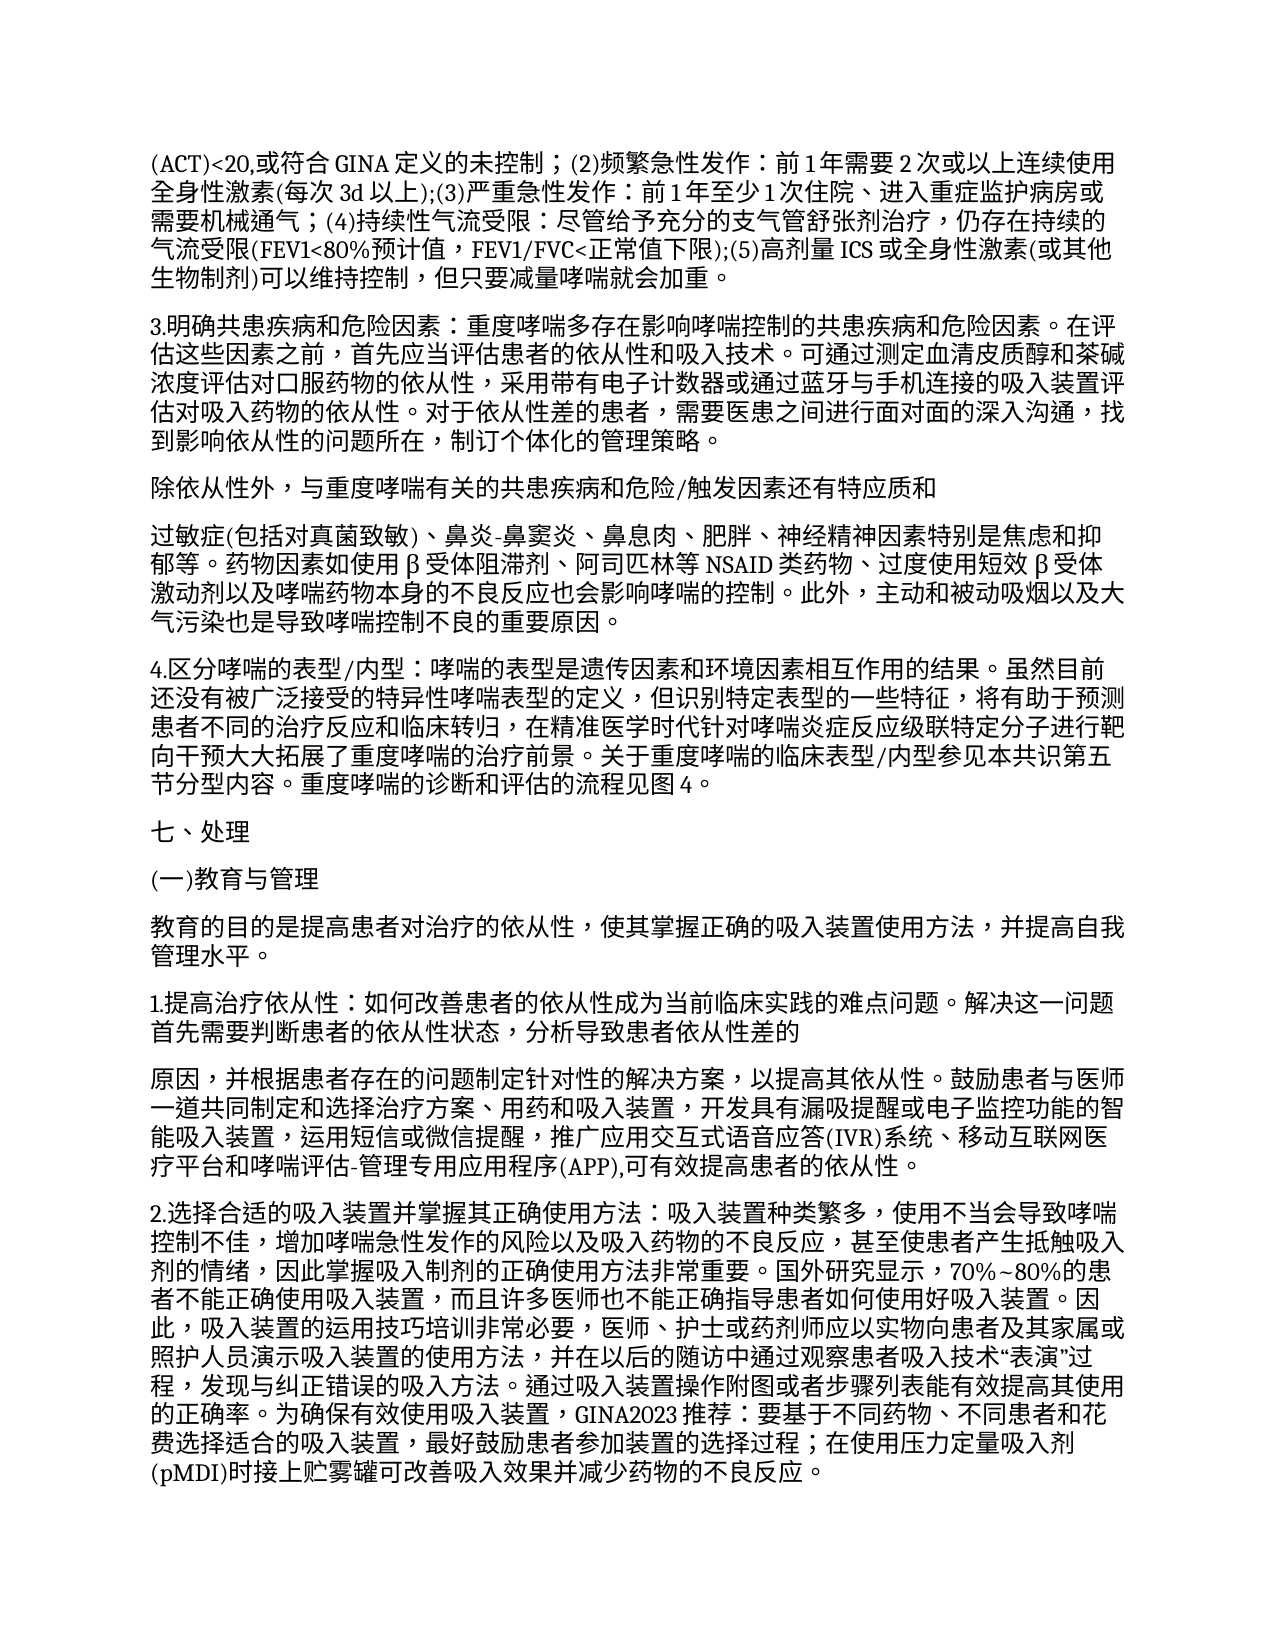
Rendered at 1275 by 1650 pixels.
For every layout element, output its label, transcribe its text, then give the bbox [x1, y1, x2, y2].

text 4.区分哮喘的表型/内型：哮喘的表型是遗传因素和环境因素相互作用的结果。虽然目前还没有被广泛接受的特异性哮喘表型的定义，但识别特定表型的一些特征，将有助于预测患者不同的治疗反应和临床转归，在精准医学时代针对哮喘炎症反应级联特定分子进行靶向干预大大拓展了重度哮喘的治疗前景。关于重度哮喘的临床表型/内型参见本共识第五节分型内容。重度哮喘的诊断和评估的流程见图4。 [150, 656, 1125, 800]
text 过敏症(包括对真菌致敏)、鼻炎-鼻窦炎、鼻息肉、肥胖、神经精神因素特别是焦虑和抑郁等。药物因素如使用β受体阻滞剂、阿司匹林等NSAID 类药物、过度使用短效β受体激动剂以及哮喘药物本身的不良反应也会影响哮喘的控制。此外，主动和被动吸烟以及大气污染也是导致哮喘控制不良的重要原因。 [150, 522, 1125, 637]
text 七、处理 [150, 819, 1125, 847]
text 除依从性外，与重度哮喘有关的共患疾病和危险/触发因素还有特应质和 [150, 475, 1125, 504]
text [150, 150, 1125, 294]
text (一)教育与管理 [150, 866, 1125, 895]
text 3.明确共患疾病和危险因素：重度哮喘多存在影响哮喘控制的共患疾病和危险因素。在评估这些因素之前，首先应当评估患者的依从性和吸入技术。可通过测定血清皮质醇和茶碱浓度评估对口服药物的依从性，采用带有电子计数器或通过蓝牙与手机连接的吸入装置评估对吸入药物的依从性。对于依从性差的患者，需要医患之间进行面对面的深入沟通，找到影响依从性的问题所在，制订个体化的管理策略。 [150, 312, 1125, 456]
text 2.选择合适的吸入装置并掌握其正确使用方法：吸入装置种类繁多，使用不当会导致哮喘控制不佳，增加哮喘急性发作的风险以及吸入药物的不良反应，甚至使患者产生抵触吸入剂的情绪，因此掌握吸入制剂的正确使用方法非常重要。国外研究显示，70%~80%的患者不能正确使用吸入装置，而且许多医师也不能正确指导患者如何使用好吸入装置。因此，吸入装置的运用技巧培训非常必要，医师、护士或药剂师应以实物向患者及其家属或照护人员演示吸入装置的使用方法，并在以后的随访中通过观察患者吸入技术“表演”过程，发现与纠正错误的吸入方法。通过吸入装置操作附图或者步骤列表能有效提高其使用的正确率。为确保有效使用吸入装置，GINA2023推荐：要基于不同药物、不同患者和花费选择适合的吸入装置，最好鼓励患者参加装置的选择过程；在使用压力定量吸入剂(pMDI)时接上贮雾罐可改善吸入效果并减少药物的不良反应。 [150, 1200, 1125, 1487]
text 原因，并根据患者存在的问题制定针对性的解决方案，以提高其依从性。鼓励患者与医师一道共同制定和选择治疗方案、用药和吸入装置，开发具有漏吸提醒或电子监控功能的智能吸入装置，运用短信或微信提醒，推广应用交互式语音应答(IVR)系统、移动互联网医疗平台和哮喘评估-管理专用应用程序(APP),可有效提高患者的依从性。 [150, 1066, 1125, 1181]
text 1.提高治疗依从性：如何改善患者的依从性成为当前临床实践的难点问题。解决这一问题首先需要判断患者的依从性状态，分析导致患者依从性差的 [150, 990, 1125, 1047]
text 教育的目的是提高患者对治疗的依从性，使其掌握正确的吸入装置使用方法，并提高自我管理水平。 [150, 914, 1125, 971]
